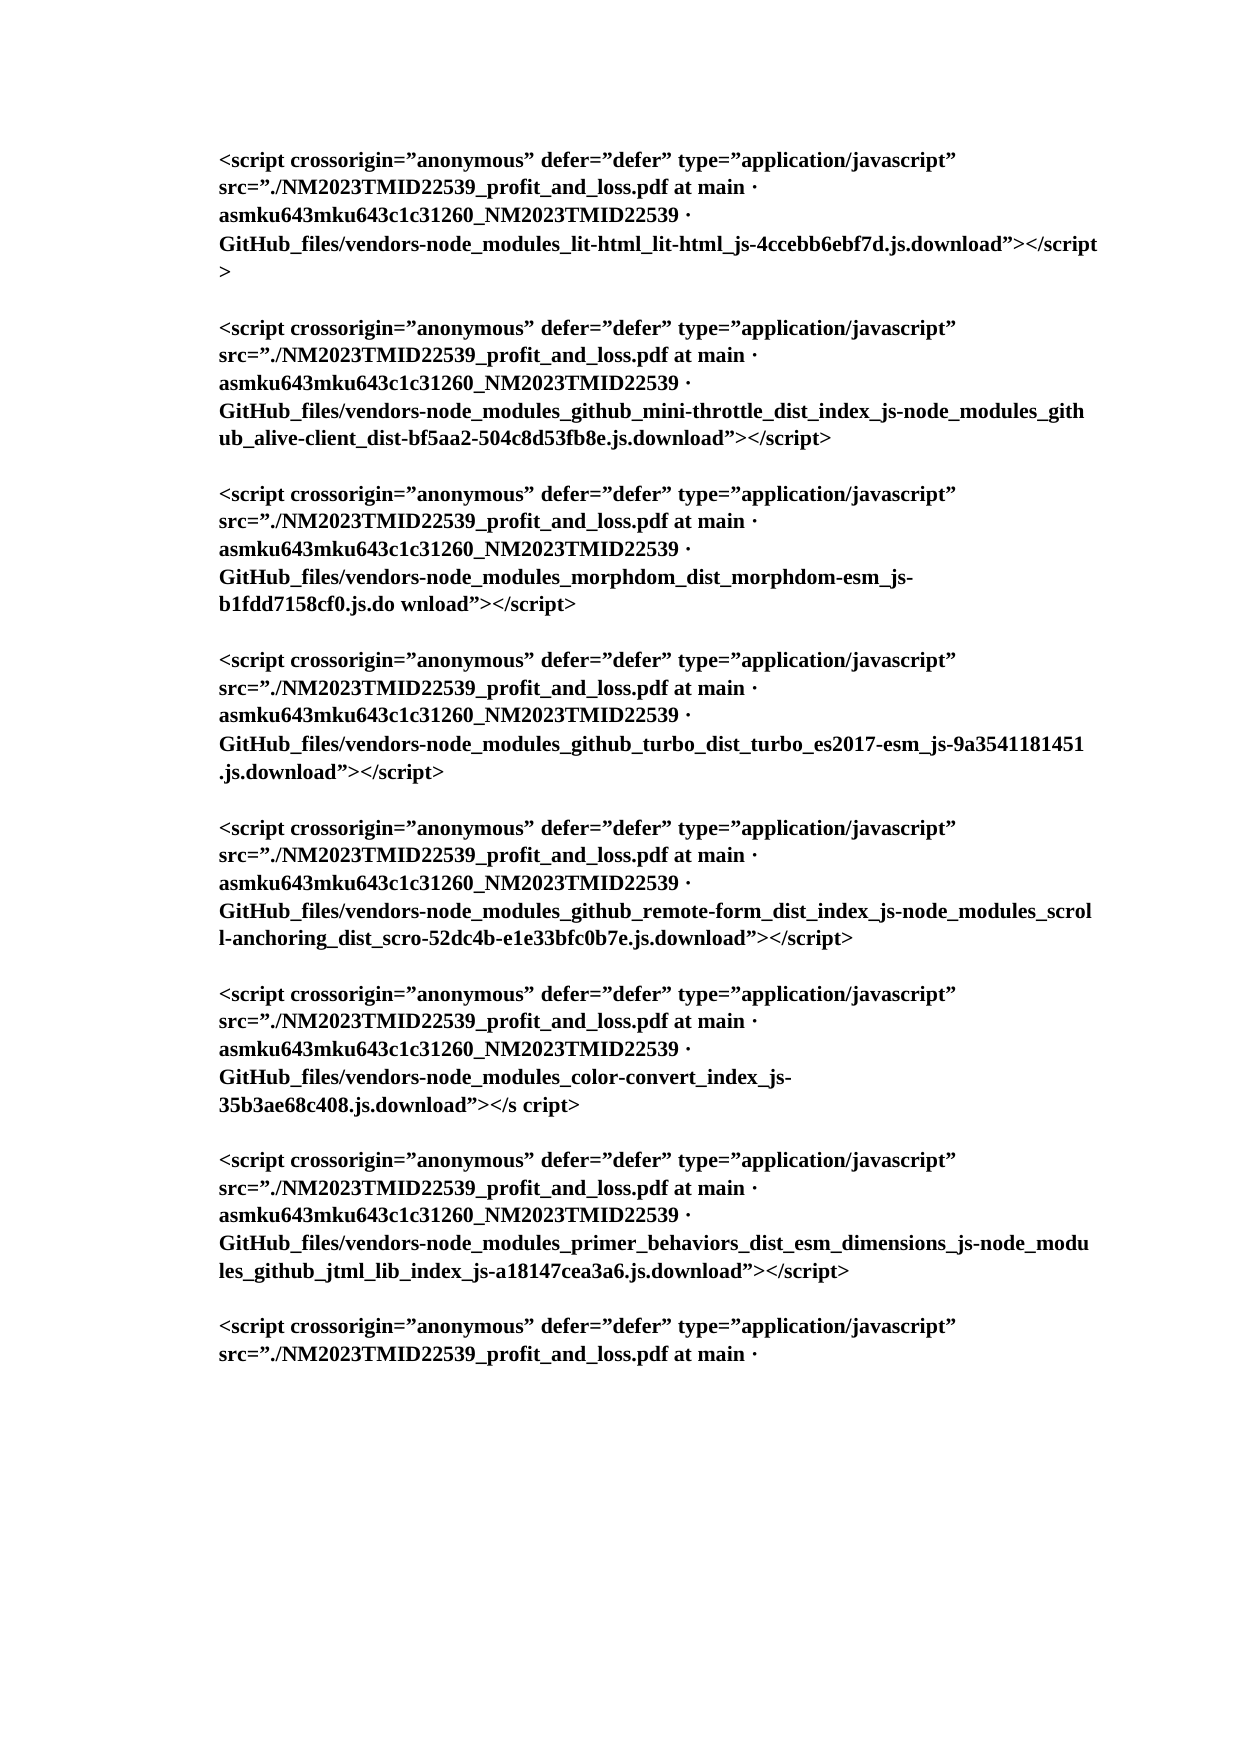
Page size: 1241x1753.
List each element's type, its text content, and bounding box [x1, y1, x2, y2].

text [219, 147, 1085, 227]
text GitHub_files/vendors-node_modules_github_mini-throttle_dist_index_js-node_modules_gith ub_alive-client_dist-bf5aa2-504c8d53fb8e.js.download”></script> [219, 398, 1086, 451]
text GitHub_files/vendors-node_modules_github_turbo_dist_turbo_es2017-esm_js-9a3541181451 [219, 730, 1228, 757]
text <script crossorigin=”anonymous” defer=”defer” type=”application/javascript” src=”./NM2023TMID22539_profit_and_loss.pdf at main · [219, 1313, 1085, 1366]
text .js.download”></script> [219, 759, 1228, 784]
text GitHub_files/vendors-node_modules_color-convert_index_js-35b3ae68c408.js.download”></s cript> [219, 1064, 1085, 1117]
text GitHub_files/vendors-node_modules_lit-html_lit-html_js-4ccebb6ebf7d.js.download”></script [219, 230, 1228, 256]
text GitHub_files/vendors-node_modules_morphdom_dist_morphdom-esm_js-b1fdd7158cf0.js.do wnload”></script> [219, 564, 1085, 617]
text GitHub_files/vendors-node_modules_github_remote-form_dist_index_js-node_modules_scrol l-anchoring_dist_scro-52dc4b-e1e33bfc0b7e.js.download”></script> [219, 898, 1094, 951]
text GitHub_files/vendors-node_modules_primer_behaviors_dist_esm_dimensions_js-node_modu les_github_jtml_lib_index_js-a18147cea3a6.js.download”></script> [219, 1230, 1093, 1283]
text > [219, 259, 1228, 284]
